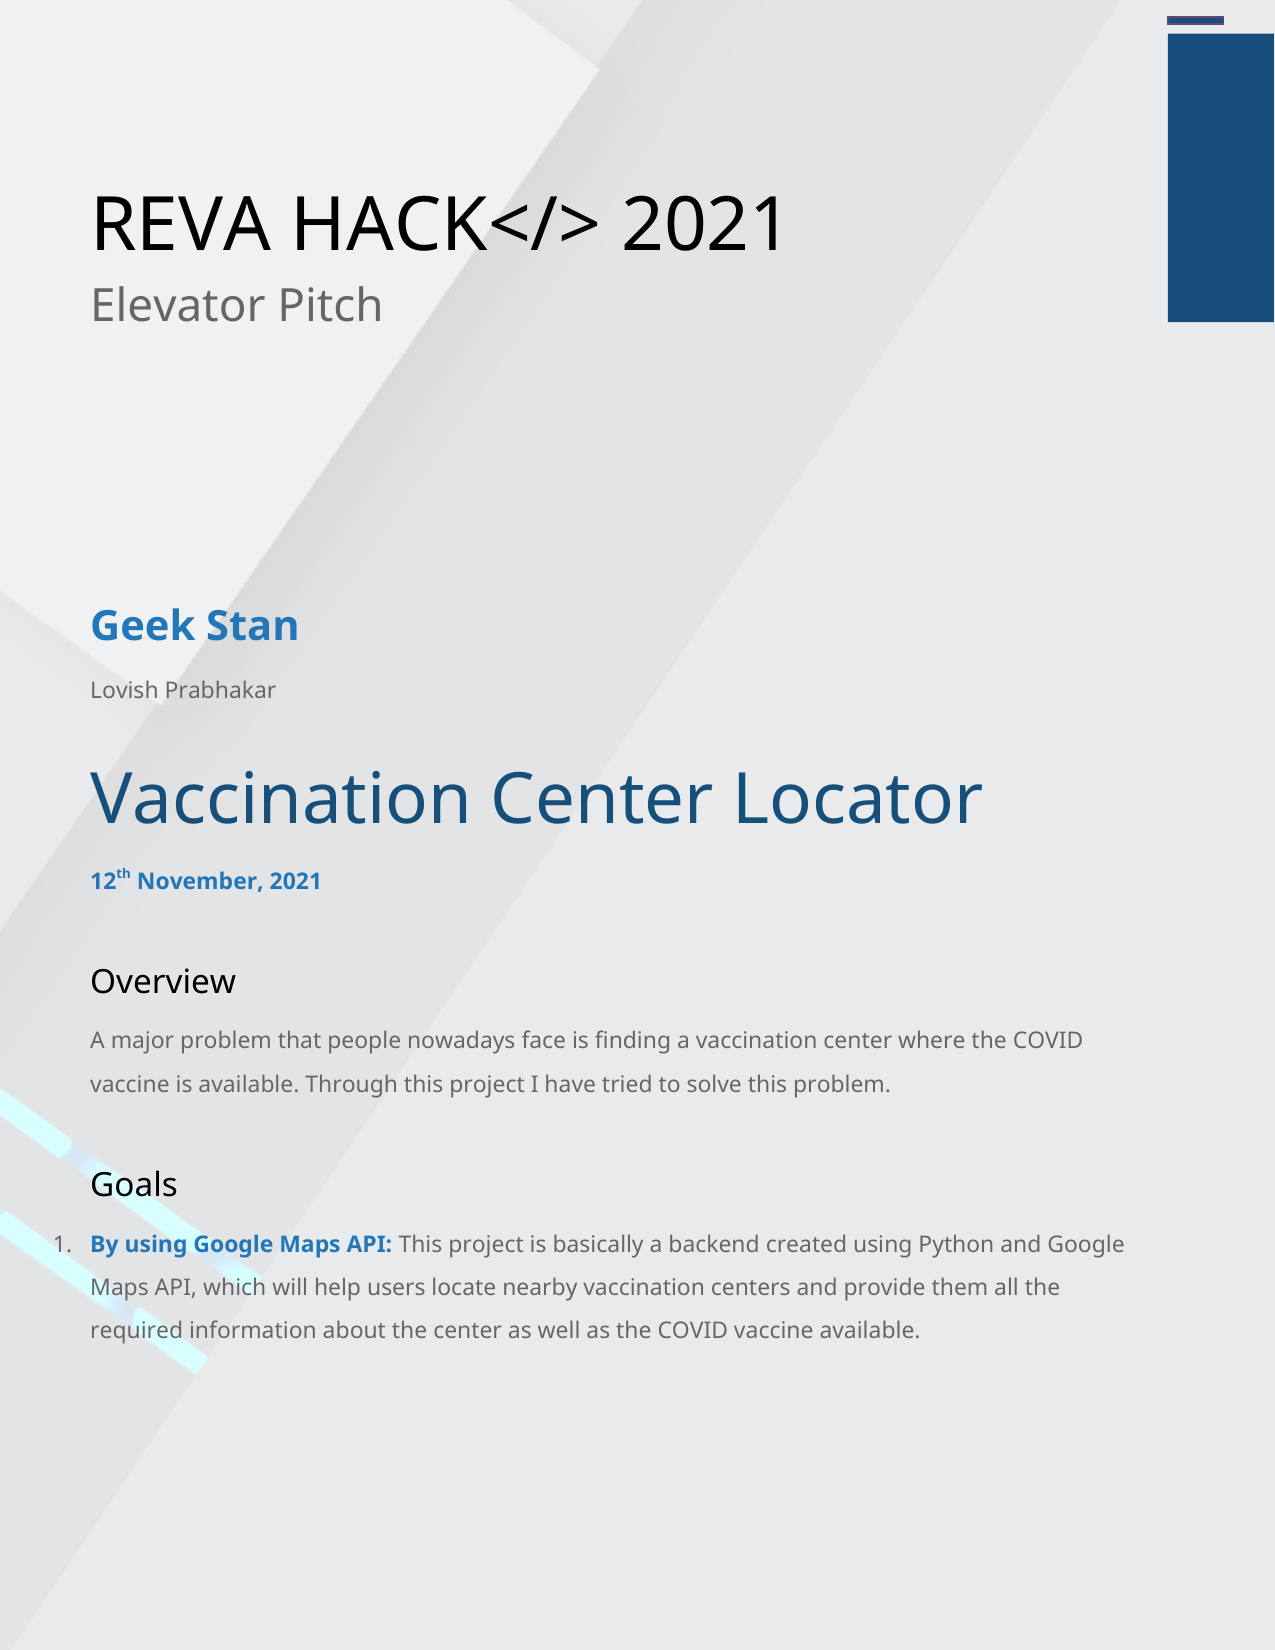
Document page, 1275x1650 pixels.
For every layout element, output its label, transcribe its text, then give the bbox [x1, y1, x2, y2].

text Elevator Pitch [90, 272, 1125, 335]
title Vaccination Center Locator [90, 747, 1125, 844]
subtitle Goals [90, 1161, 1125, 1207]
text Geek Stan [90, 596, 1125, 652]
text Lovish Prabhakar [90, 674, 1125, 706]
text A major problem that people nowadays face is finding a vaccination center where the COVID vaccine is available. Through this project I have tried to solve this problem. [90, 1024, 1125, 1099]
list By using Google Maps API: This project is basically a backend created using Python and Google Maps API, which will help users locate nearby vaccination centers and provide them all the required information about the center as well as the COVID vaccine available. [53, 1227, 1125, 1346]
title REVA HACK</> 2021 [90, 170, 1125, 272]
subtitle Overview [90, 958, 1125, 1003]
subtitle 12th November, 2021 [90, 865, 1125, 896]
